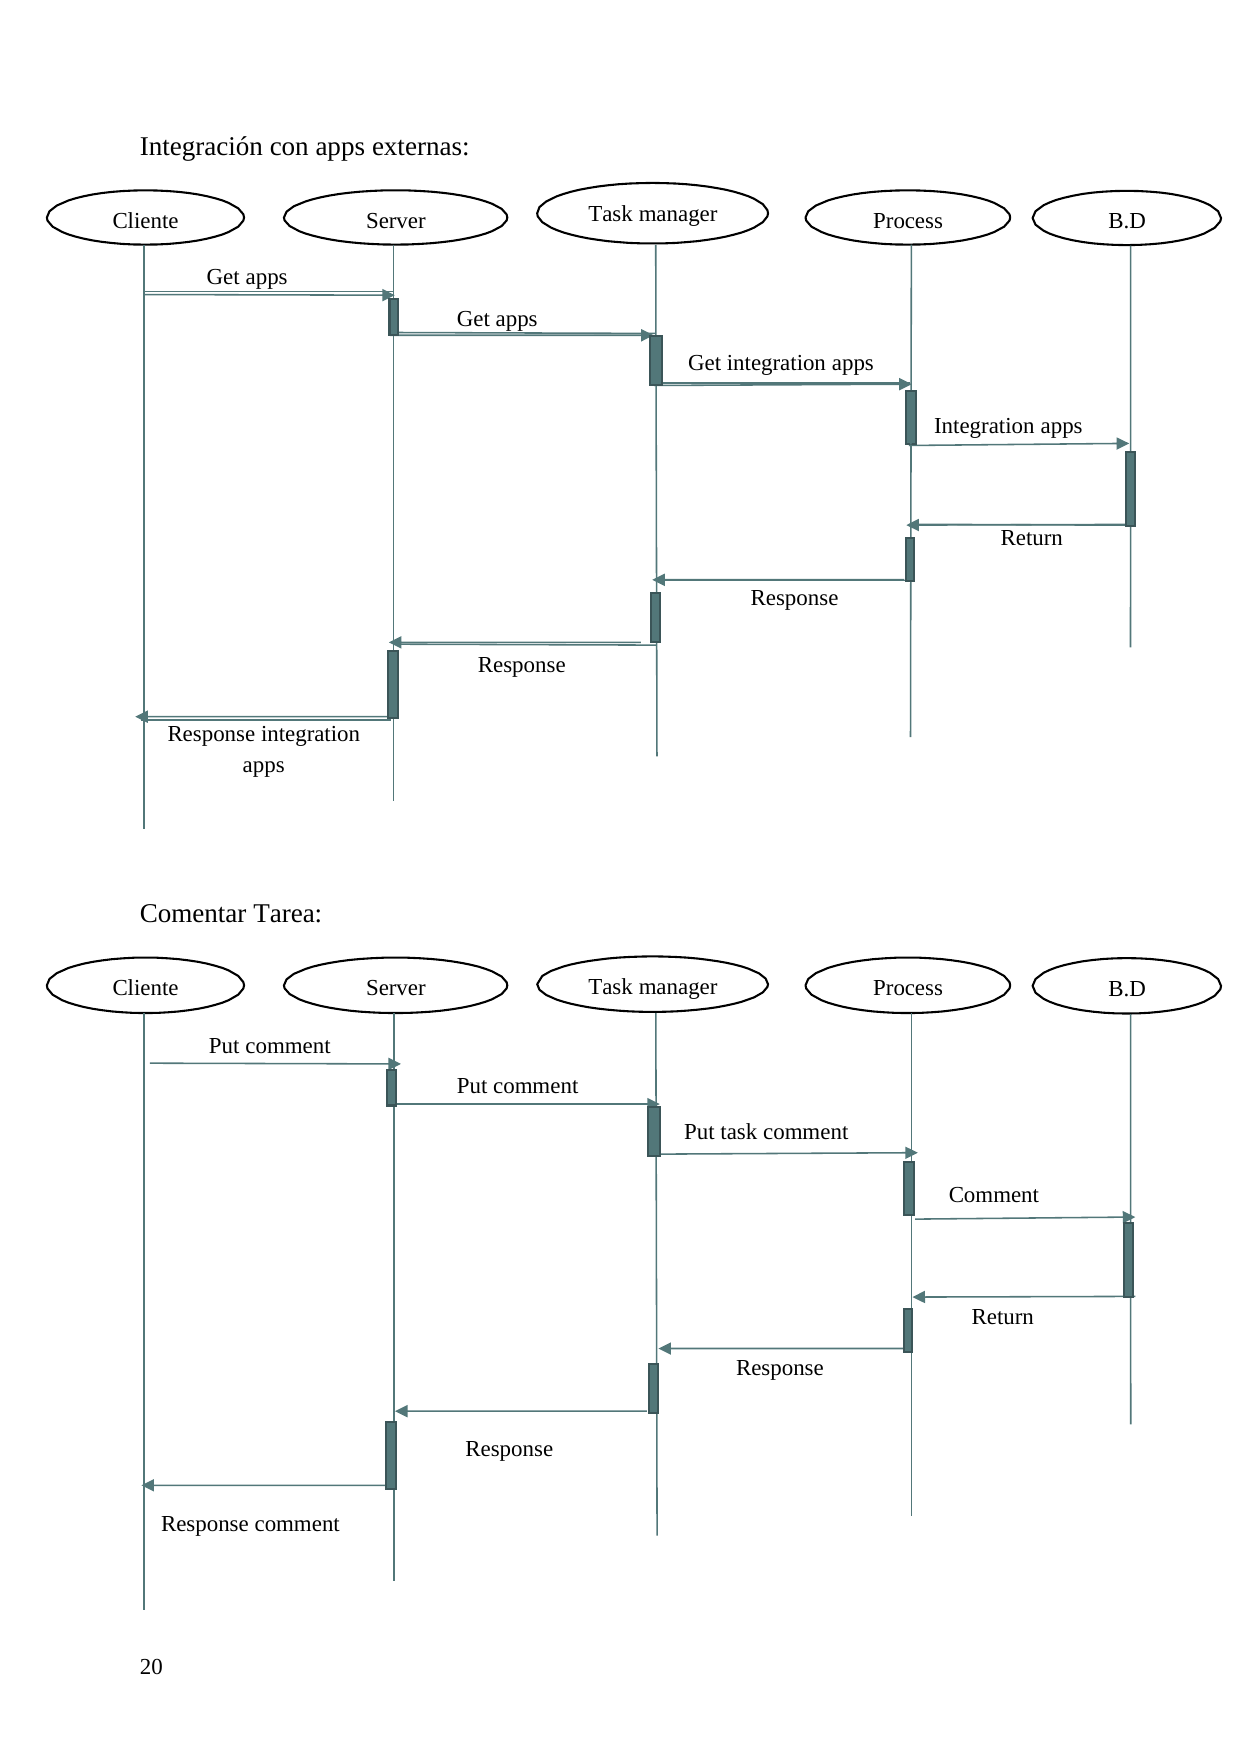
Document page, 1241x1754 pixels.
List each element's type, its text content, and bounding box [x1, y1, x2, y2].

text Integración con apps externas: [139, 130, 1188, 161]
text Comentar Tarea: [139, 897, 1188, 928]
